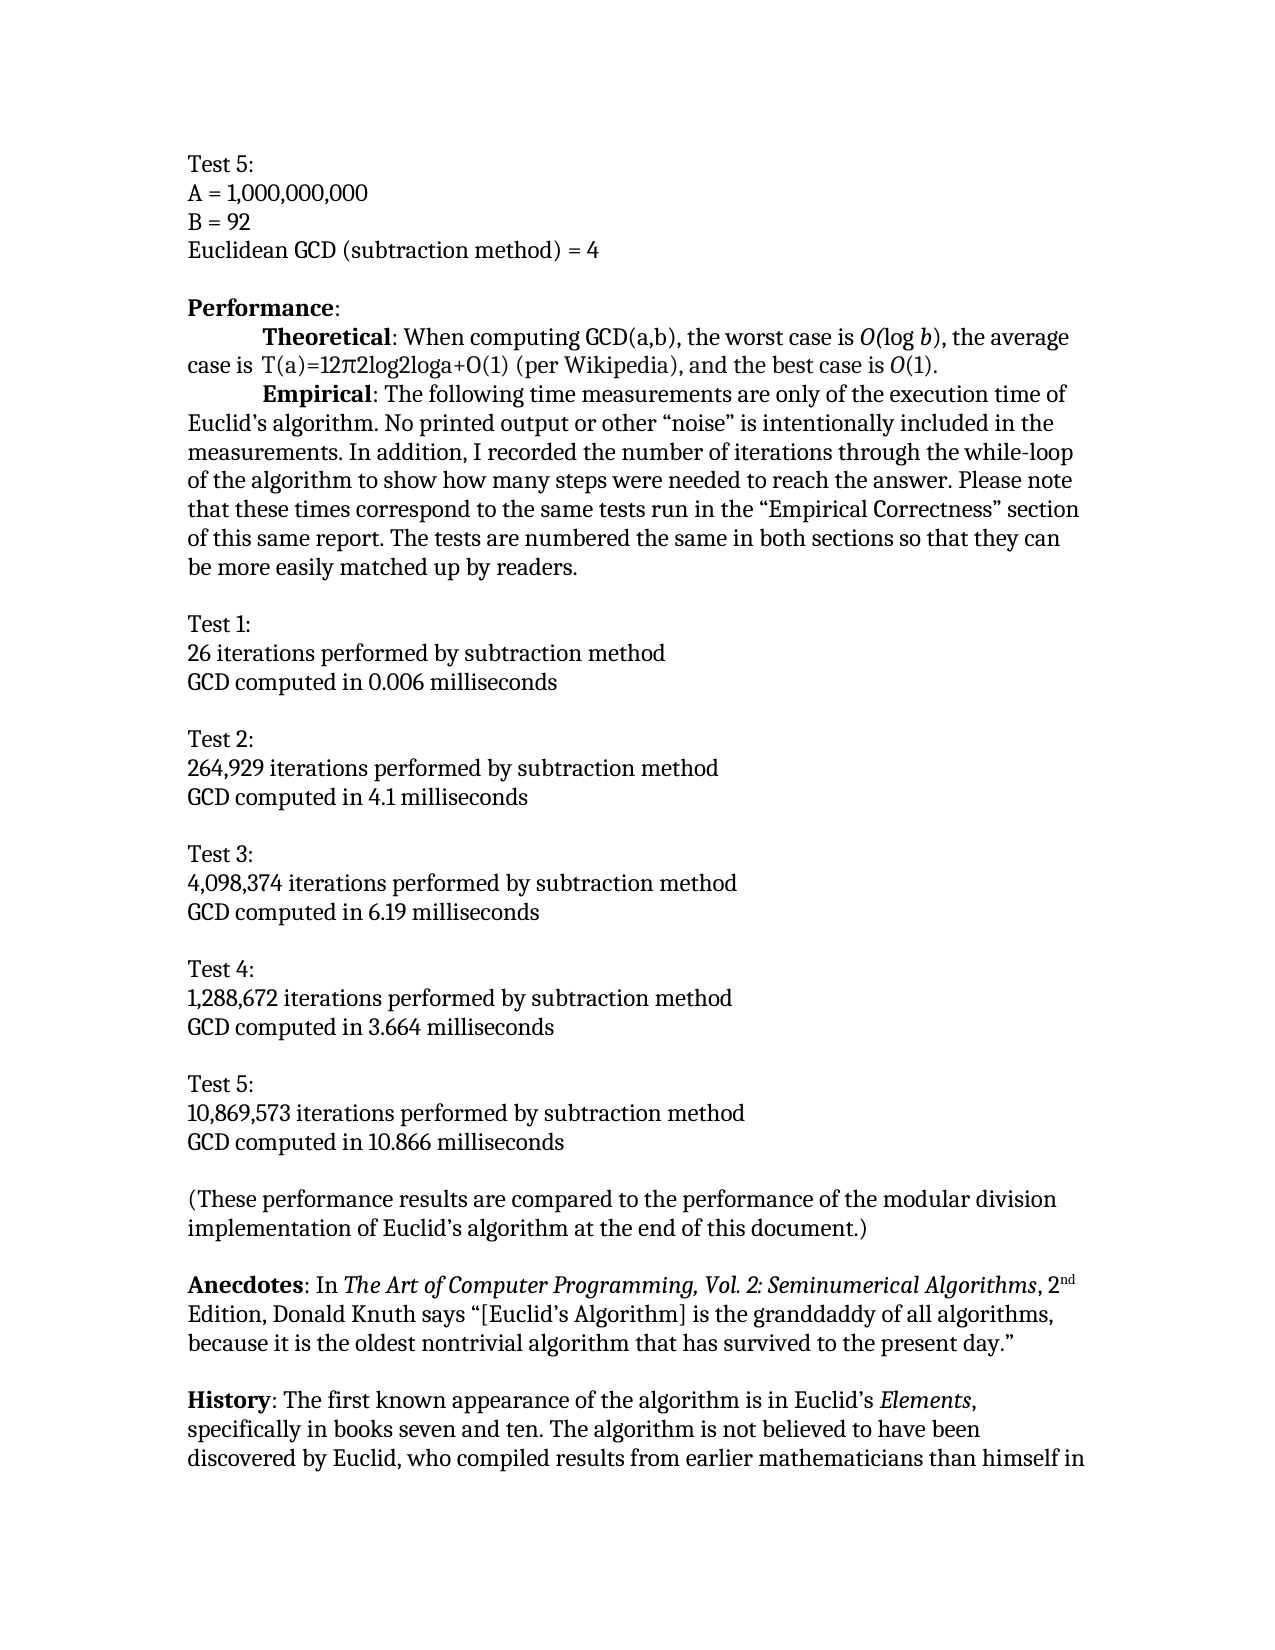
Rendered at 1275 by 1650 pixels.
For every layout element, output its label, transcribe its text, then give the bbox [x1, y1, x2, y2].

text Test 1: [187, 610, 1087, 639]
text 26 iterations performed by subtraction method [187, 639, 1087, 667]
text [187, 1386, 1087, 1472]
text Test 5: [187, 1070, 1087, 1099]
text 10,869,573 iterations performed by subtraction method [187, 1099, 1087, 1127]
text (These performance results are compared to the performance of the modular division implementation of Euclid’s algorithm at the end of this document.) [187, 1185, 1087, 1242]
text B = 92 [187, 207, 1087, 236]
text GCD computed in 6.19 milliseconds [187, 897, 1087, 926]
text Theoretical: When computing GCD(a,b), the worst case is O(log b), the average case is T(a)=12π2log2loga+O(1) (per Wikipedia), and the best case is O(1). [187, 322, 1087, 380]
text GCD computed in 10.866 milliseconds [187, 1127, 1087, 1156]
text Anecdotes: In The Art of Computer Programming, Vol. 2: Seminumerical Algorithms, 2nd Edition, Donald Knuth says “[Euclid’s Algorithm] is the granddaddy of all algorithms, because it is the oldest nontrivial algorithm that has survived to the present day.” [187, 1271, 1087, 1357]
text Test 2: [187, 725, 1087, 754]
text Euclidean GCD (subtraction method) = 4 [187, 236, 1087, 265]
text Empirical: The following time measurements are only of the execution time of Euclid’s algorithm. No printed output or other “noise” is intentionally included in the measurements. In addition, I recorded the number of iterations through the while-loop of the algorithm to show how many steps were needed to reach the answer. Please note that these times correspond to the same tests run in the “Empirical Correctness” section of this same report. The tests are numbered the same in both sections so that they can be more easily matched up by readers. [187, 380, 1087, 581]
text GCD computed in 3.664 milliseconds [187, 1012, 1087, 1041]
text 4,098,374 iterations performed by subtraction method [187, 869, 1087, 897]
text GCD computed in 4.1 milliseconds [187, 782, 1087, 811]
text 264,929 iterations performed by subtraction method [187, 754, 1087, 782]
text Test 3: [187, 840, 1087, 869]
text A = 1,000,000,000 [187, 179, 1087, 207]
text GCD computed in 0.006 milliseconds [187, 667, 1087, 696]
text Test 4: [187, 955, 1087, 984]
text 1,288,672 iterations performed by subtraction method [187, 984, 1087, 1012]
text Test 5: [187, 150, 1087, 179]
text Performance: [187, 294, 1087, 322]
